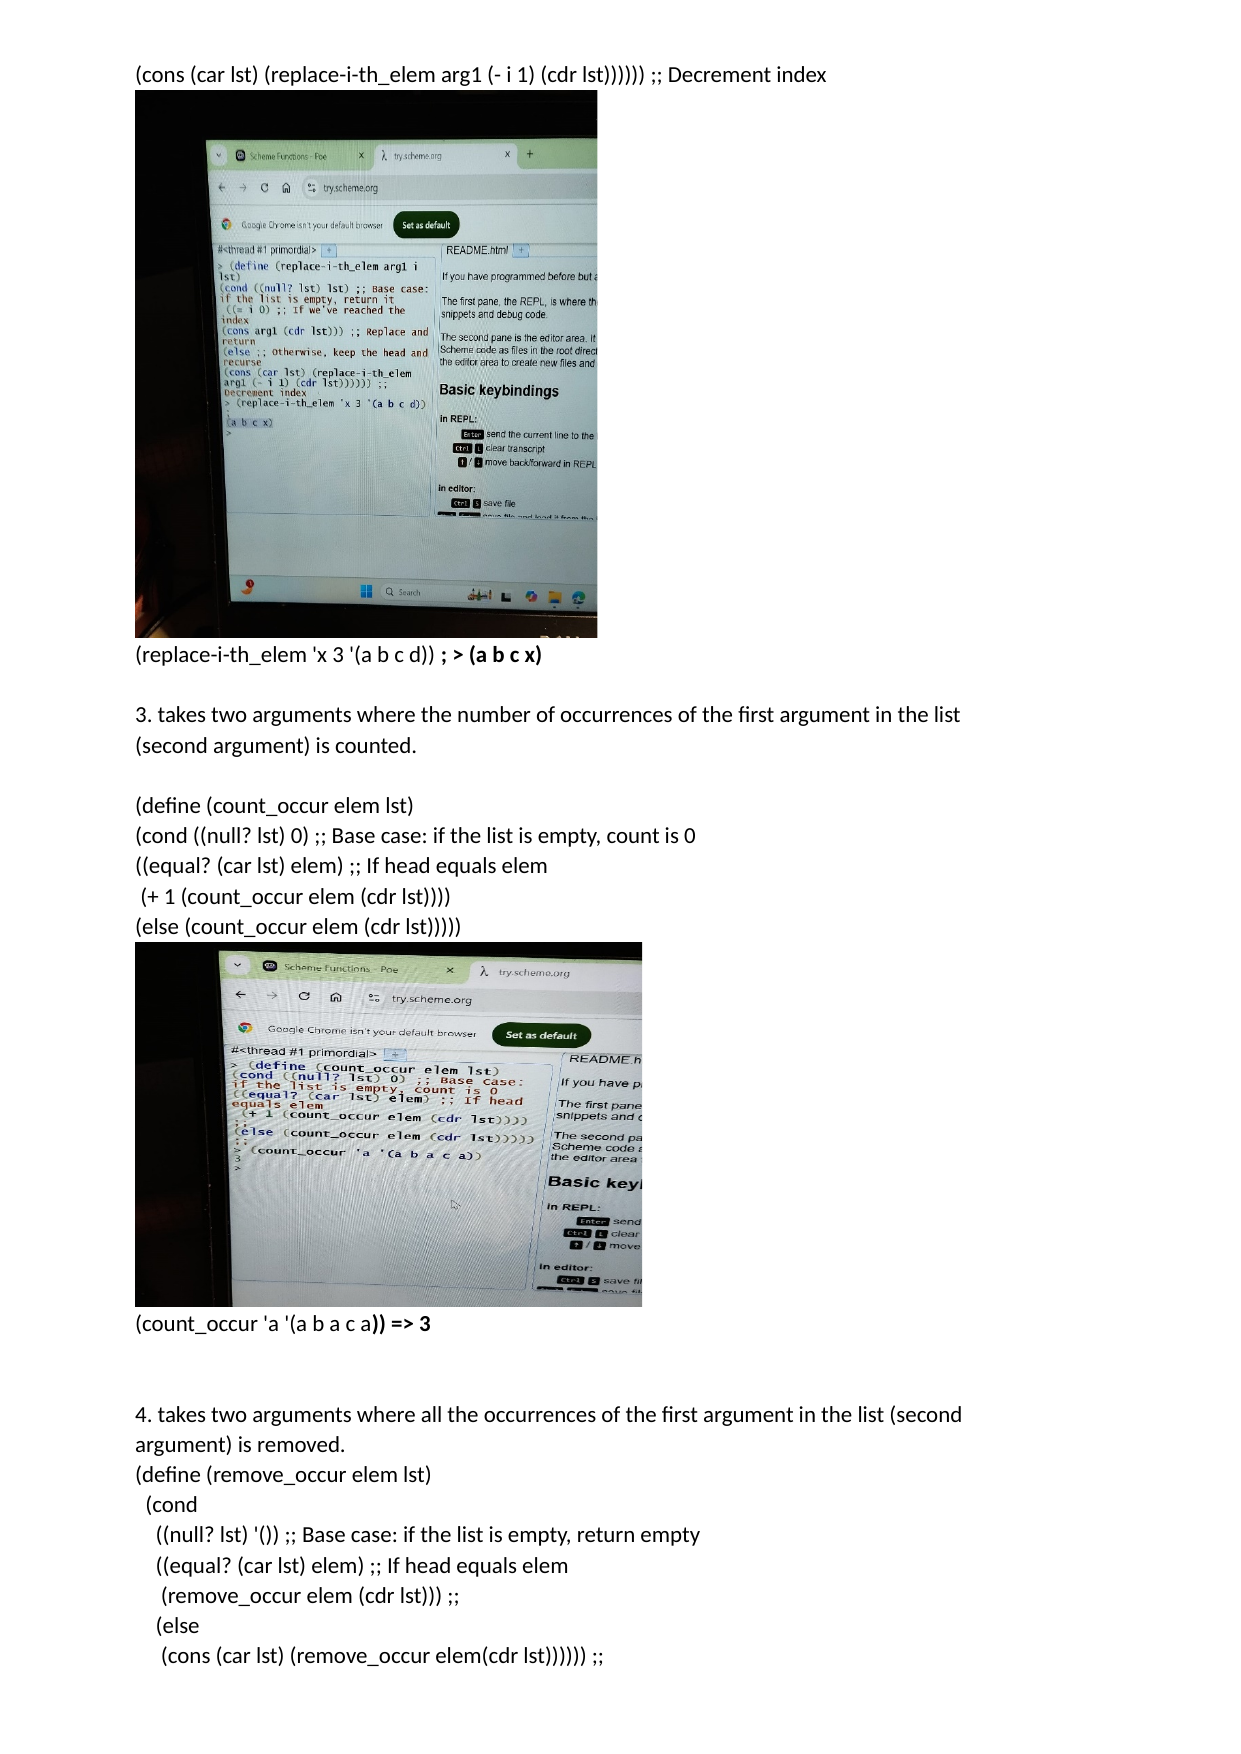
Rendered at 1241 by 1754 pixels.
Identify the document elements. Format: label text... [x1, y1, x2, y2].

list ((null? lst) '()) ;; Base case: if the list is empty, return empty [135, 1521, 1180, 1548]
picture [135, 90, 598, 638]
list (cons (car lst) (remove_occur elem(cdr lst)))))) ;; [135, 1641, 1180, 1669]
list (cond ((null? lst) 0) ;; Base case: if the list is empty, count is 0 [135, 821, 1180, 849]
list (+ 1 (count_occur elem (cdr lst)))) [135, 882, 1180, 910]
list ((equal? (car lst) elem) ;; If head equals elem [135, 1551, 1180, 1579]
list argument) is removed. [135, 1430, 1180, 1458]
picture [135, 942, 643, 1307]
list (else [135, 1611, 1180, 1639]
list (count_occur 'a '(a b a c a)) => 3 [135, 1309, 1180, 1337]
list (second argument) is counted. [135, 731, 1180, 759]
list (remove_occur elem (cdr lst))) ;; [135, 1581, 1180, 1609]
list 4. takes two arguments where all the occurrences of the first argument in the list (second [135, 1400, 1180, 1428]
list (define (remove_occur elem lst) [135, 1460, 1180, 1488]
list (replace-i-th_elem 'x 3 '(a b c d)) ; > (a b c x) [135, 640, 1180, 668]
list ((equal? (car lst) elem) ;; If head equals elem [135, 852, 1180, 880]
list 3. takes two arguments where the number of occurrences of the first argument in the list [135, 701, 1180, 729]
list (else (count_occur elem (cdr lst))))) [135, 912, 1180, 940]
list (define (count_occur elem lst) [135, 791, 1180, 819]
list (cond [135, 1490, 1180, 1518]
